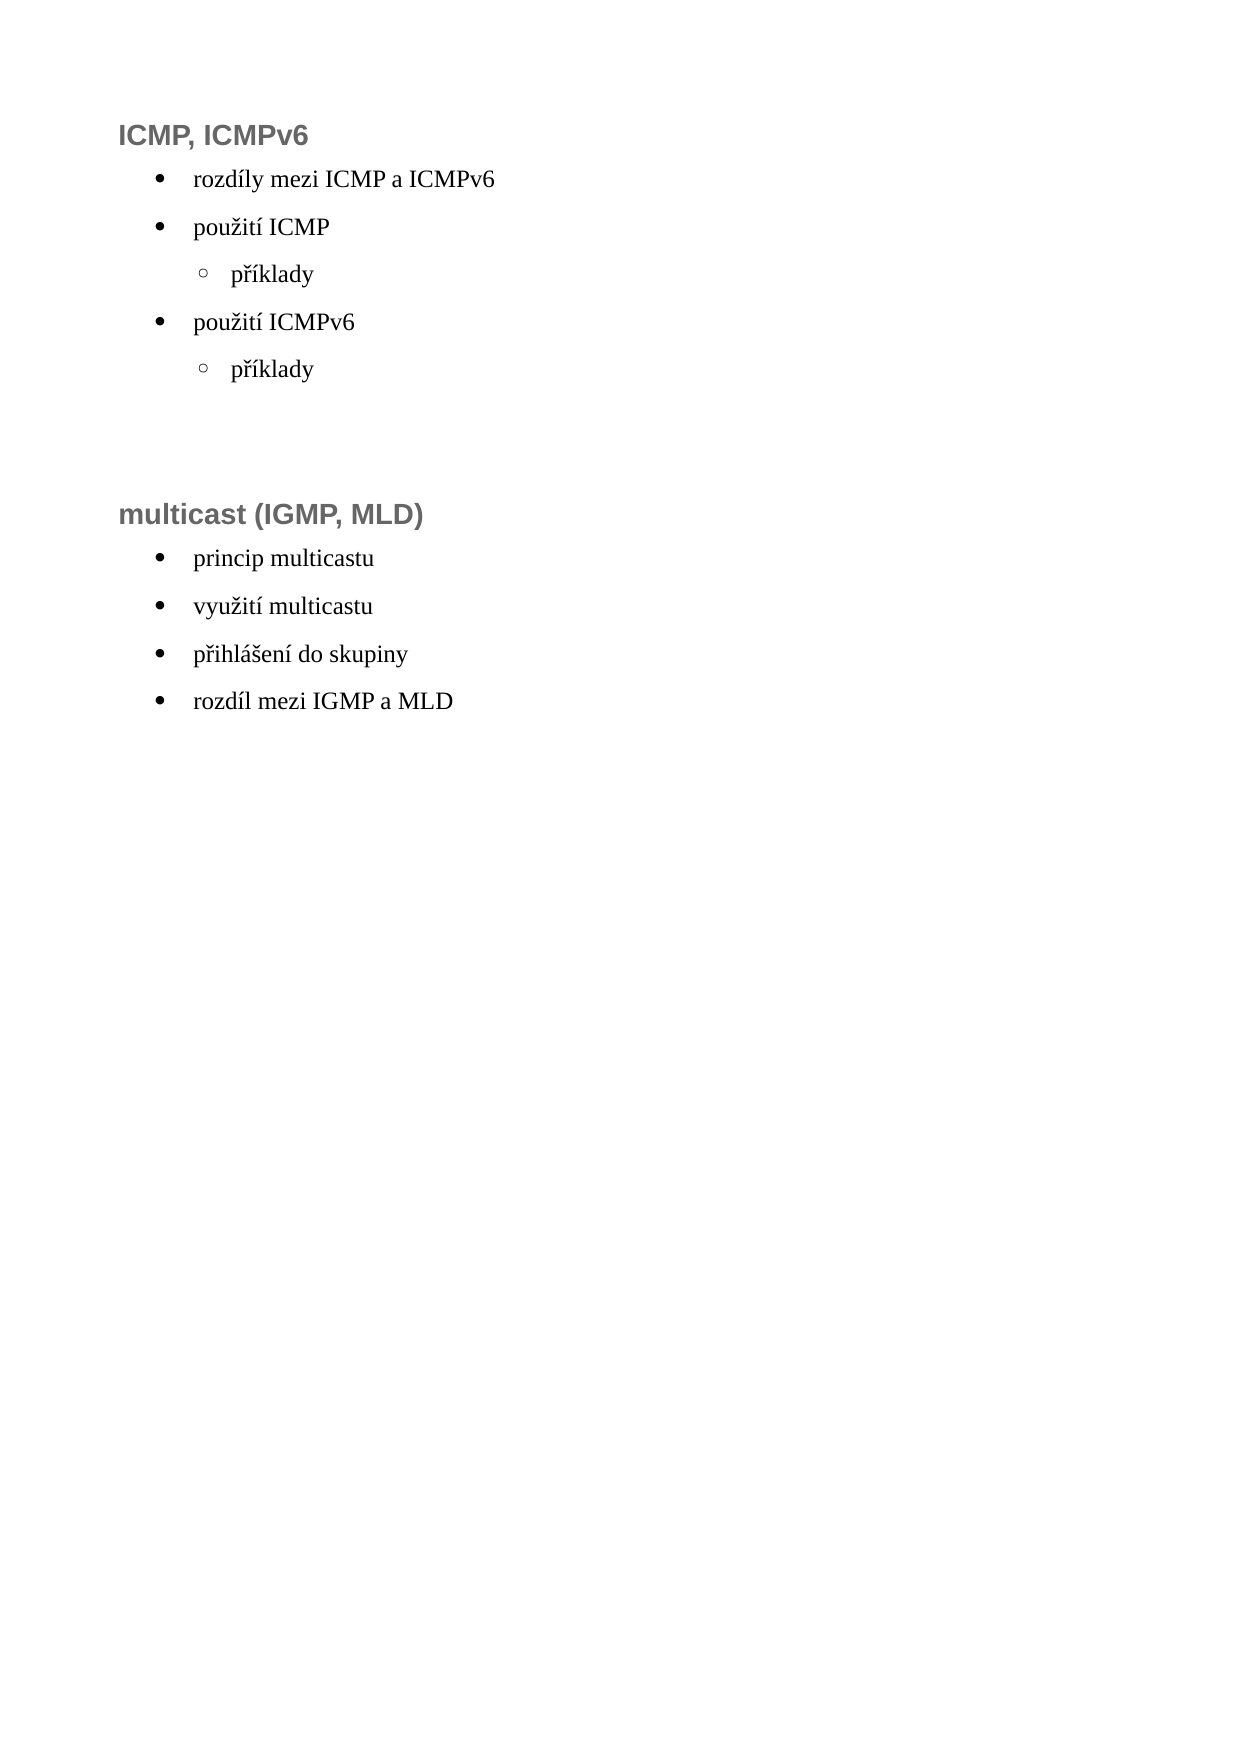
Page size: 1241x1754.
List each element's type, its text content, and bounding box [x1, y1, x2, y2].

list použití ICMPv6 [156, 307, 1122, 336]
subtitle multicast (IGMP, MLD) [118, 497, 1122, 531]
list rozdíly mezi ICMP a ICMPv6 [156, 164, 1122, 193]
list rozdíl mezi IGMP a MLD [156, 686, 1122, 715]
list příklady [193, 354, 1122, 383]
list použití ICMP [156, 212, 1122, 241]
subtitle ICMP, ICMPv6 [118, 118, 1122, 152]
list přihlášení do skupiny [156, 639, 1122, 667]
list princip multicastu [156, 543, 1122, 572]
list využití multicastu [156, 591, 1122, 620]
list příklady [193, 259, 1122, 288]
